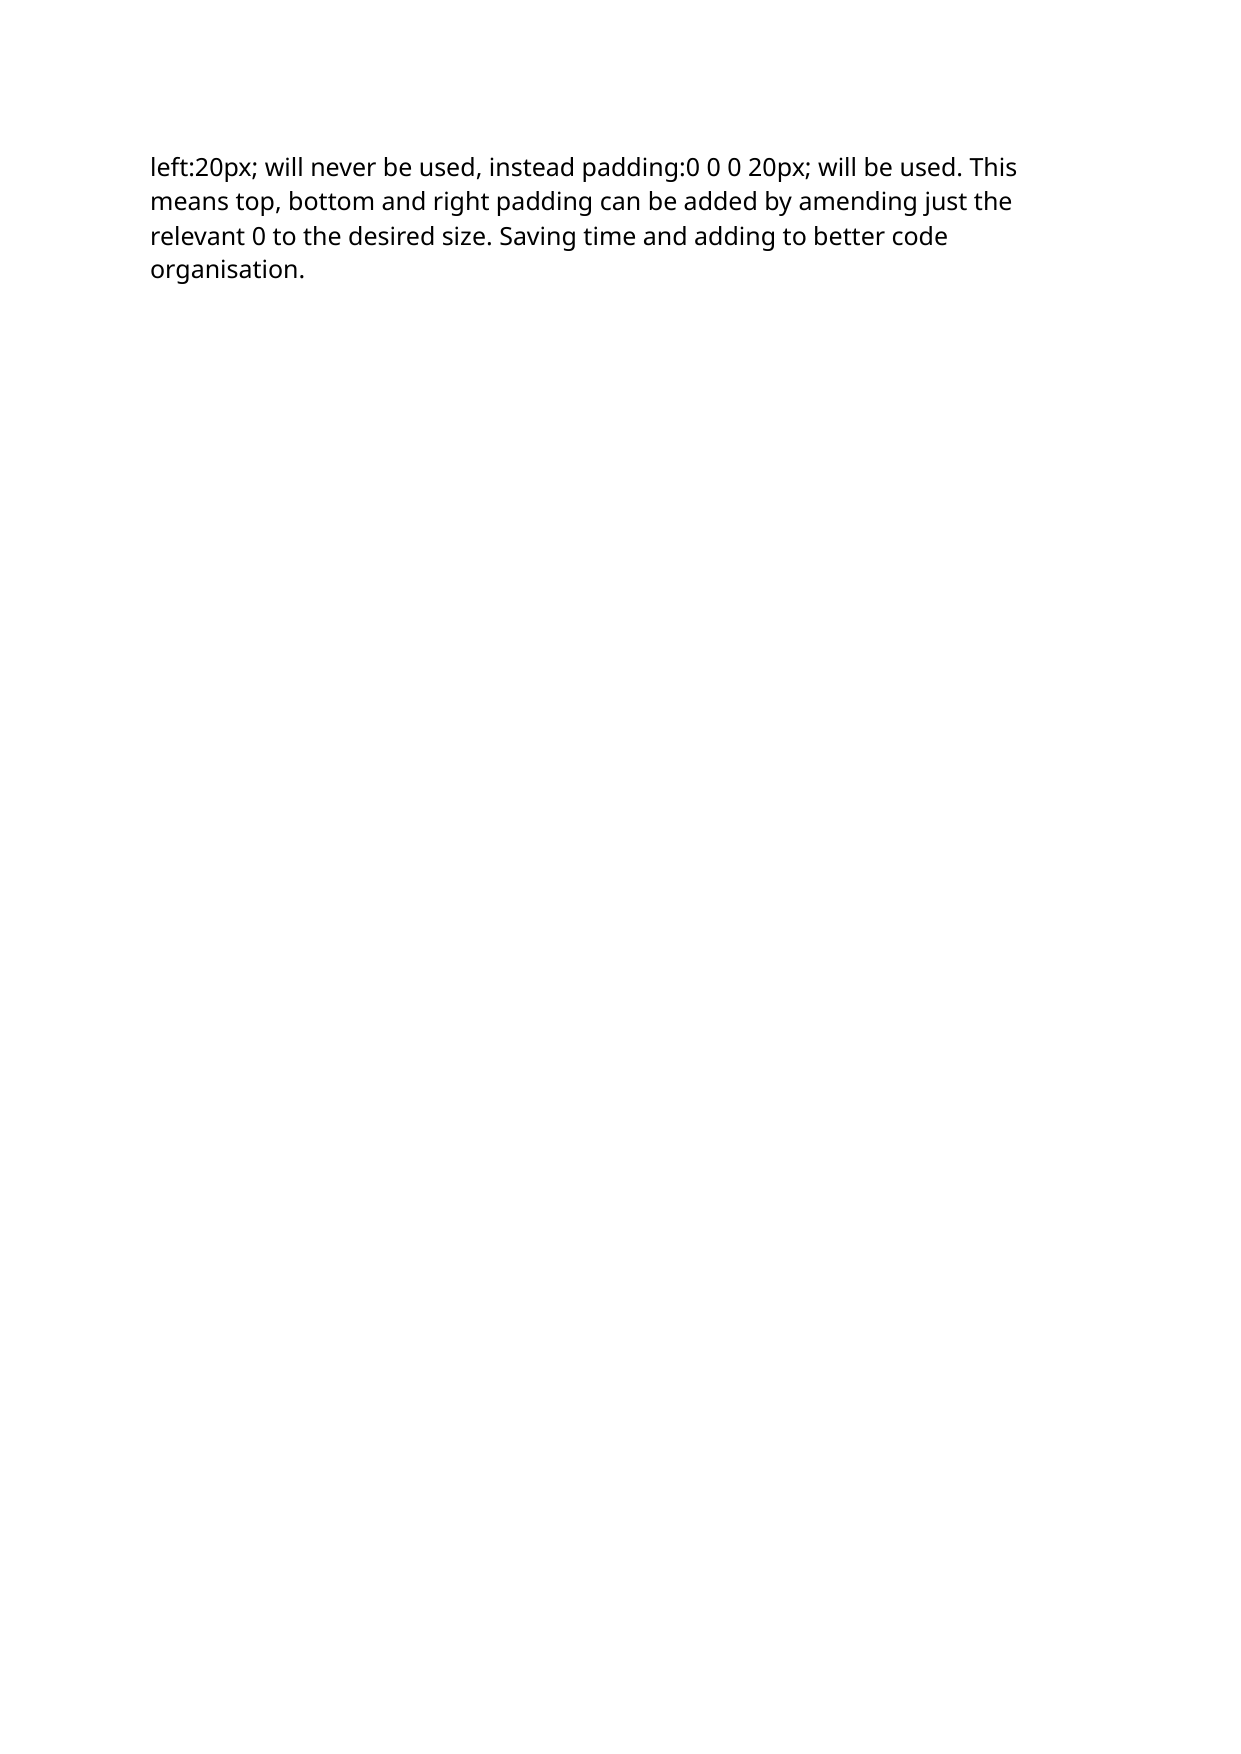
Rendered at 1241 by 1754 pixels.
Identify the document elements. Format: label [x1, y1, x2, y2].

text [150, 150, 1090, 286]
